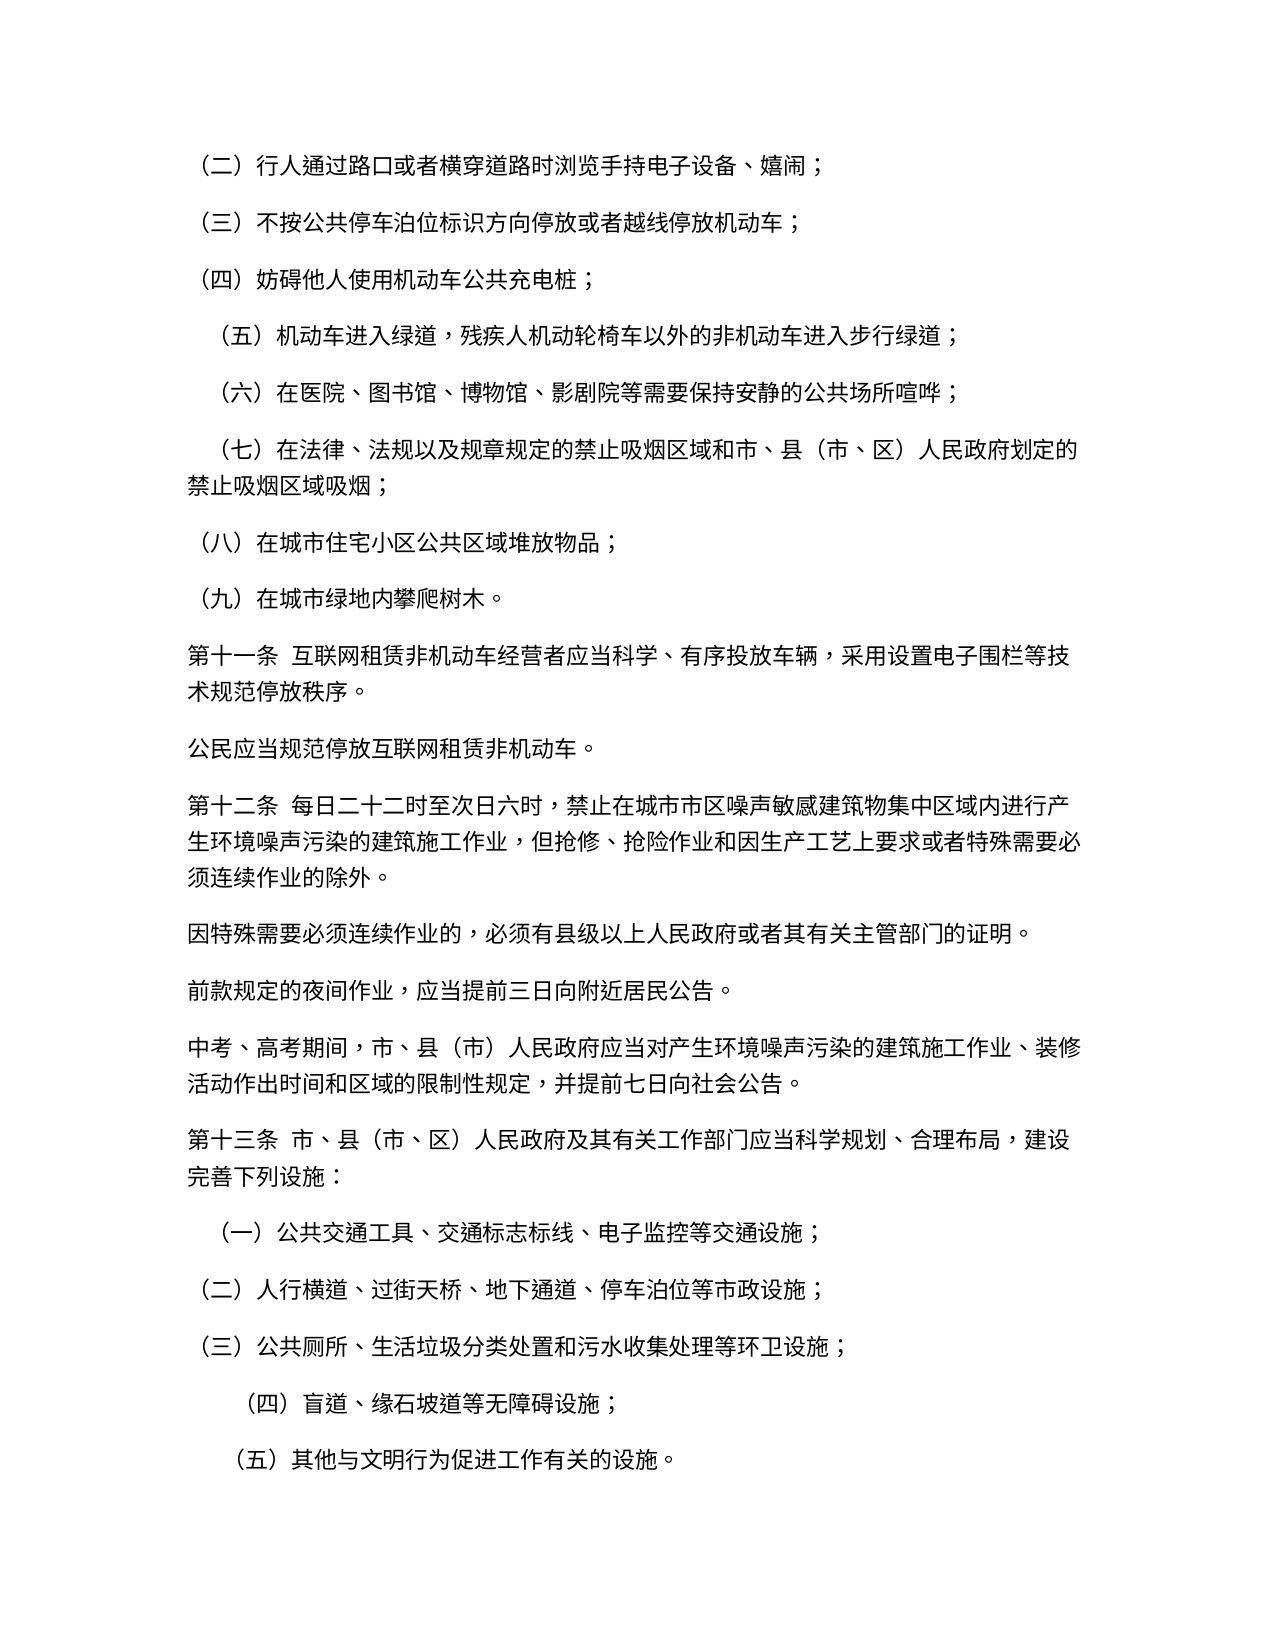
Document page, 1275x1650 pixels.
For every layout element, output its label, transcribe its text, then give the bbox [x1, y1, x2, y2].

text 第十一条 互联网租赁非机动车经营者应当科学、有序投放车辆，采用设置电子围栏等技术规范停放秩序。 [187, 640, 1087, 707]
text 中考、高考期间，市、县（市）人民政府应当对产生环境噪声污染的建筑施工作业、装修活动作出时间和区域的限制性规定，并提前七日向社会公告。 [187, 1032, 1087, 1099]
text （九）在城市绿地内攀爬树木。 [187, 583, 1087, 614]
text （七）在法律、法规以及规章规定的禁止吸烟区域和市、县（市、区）人民政府划定的禁止吸烟区域吸烟； [187, 434, 1087, 501]
text （三）不按公共停车泊位标识方向停放或者越线停放机动车； [187, 207, 1087, 238]
text 公民应当规范停放互联网租赁非机动车。 [187, 733, 1087, 764]
text （五）机动车进入绿道，残疾人机动轮椅车以外的非机动车进入步行绿道； [187, 320, 1087, 352]
text 前款规定的夜间作业，应当提前三日向附近居民公告。 [187, 975, 1087, 1006]
text 第十二条 每日二十二时至次日六时，禁止在城市市区噪声敏感建筑物集中区域内进行产生环境噪声污染的建筑施工作业，但抢修、抢险作业和因生产工艺上要求或者特殊需要必须连续作业的除外。 [187, 789, 1087, 893]
text （一）公共交通工具、交通标志标线、电子监控等交通设施； [187, 1217, 1087, 1248]
text （四）妨碍他人使用机动车公共充电桩； [187, 263, 1087, 295]
text 第十三条 市、县（市、区）人民政府及其有关工作部门应当科学规划、合理布局，建设完善下列设施： [187, 1124, 1087, 1192]
text （四）盲道、缘石坡道等无障碍设施； [187, 1387, 1087, 1419]
text （八）在城市住宅小区公共区域堆放物品； [187, 527, 1087, 558]
text 因特殊需要必须连续作业的，必须有县级以上人民政府或者其有关主管部门的证明。 [187, 918, 1087, 949]
text （三）公共厕所、生活垃圾分类处置和污水收集处理等环卫设施； [187, 1331, 1087, 1362]
text （五）其他与文明行为促进工作有关的设施。 [187, 1444, 1087, 1476]
text （二）人行横道、过街天桥、地下通道、停车泊位等市政设施； [187, 1274, 1087, 1305]
text （六）在医院、图书馆、博物馆、影剧院等需要保持安静的公共场所喧哗； [187, 377, 1087, 408]
text （二）行人通过路口或者横穿道路时浏览手持电子设备、嬉闹； [187, 150, 1087, 181]
